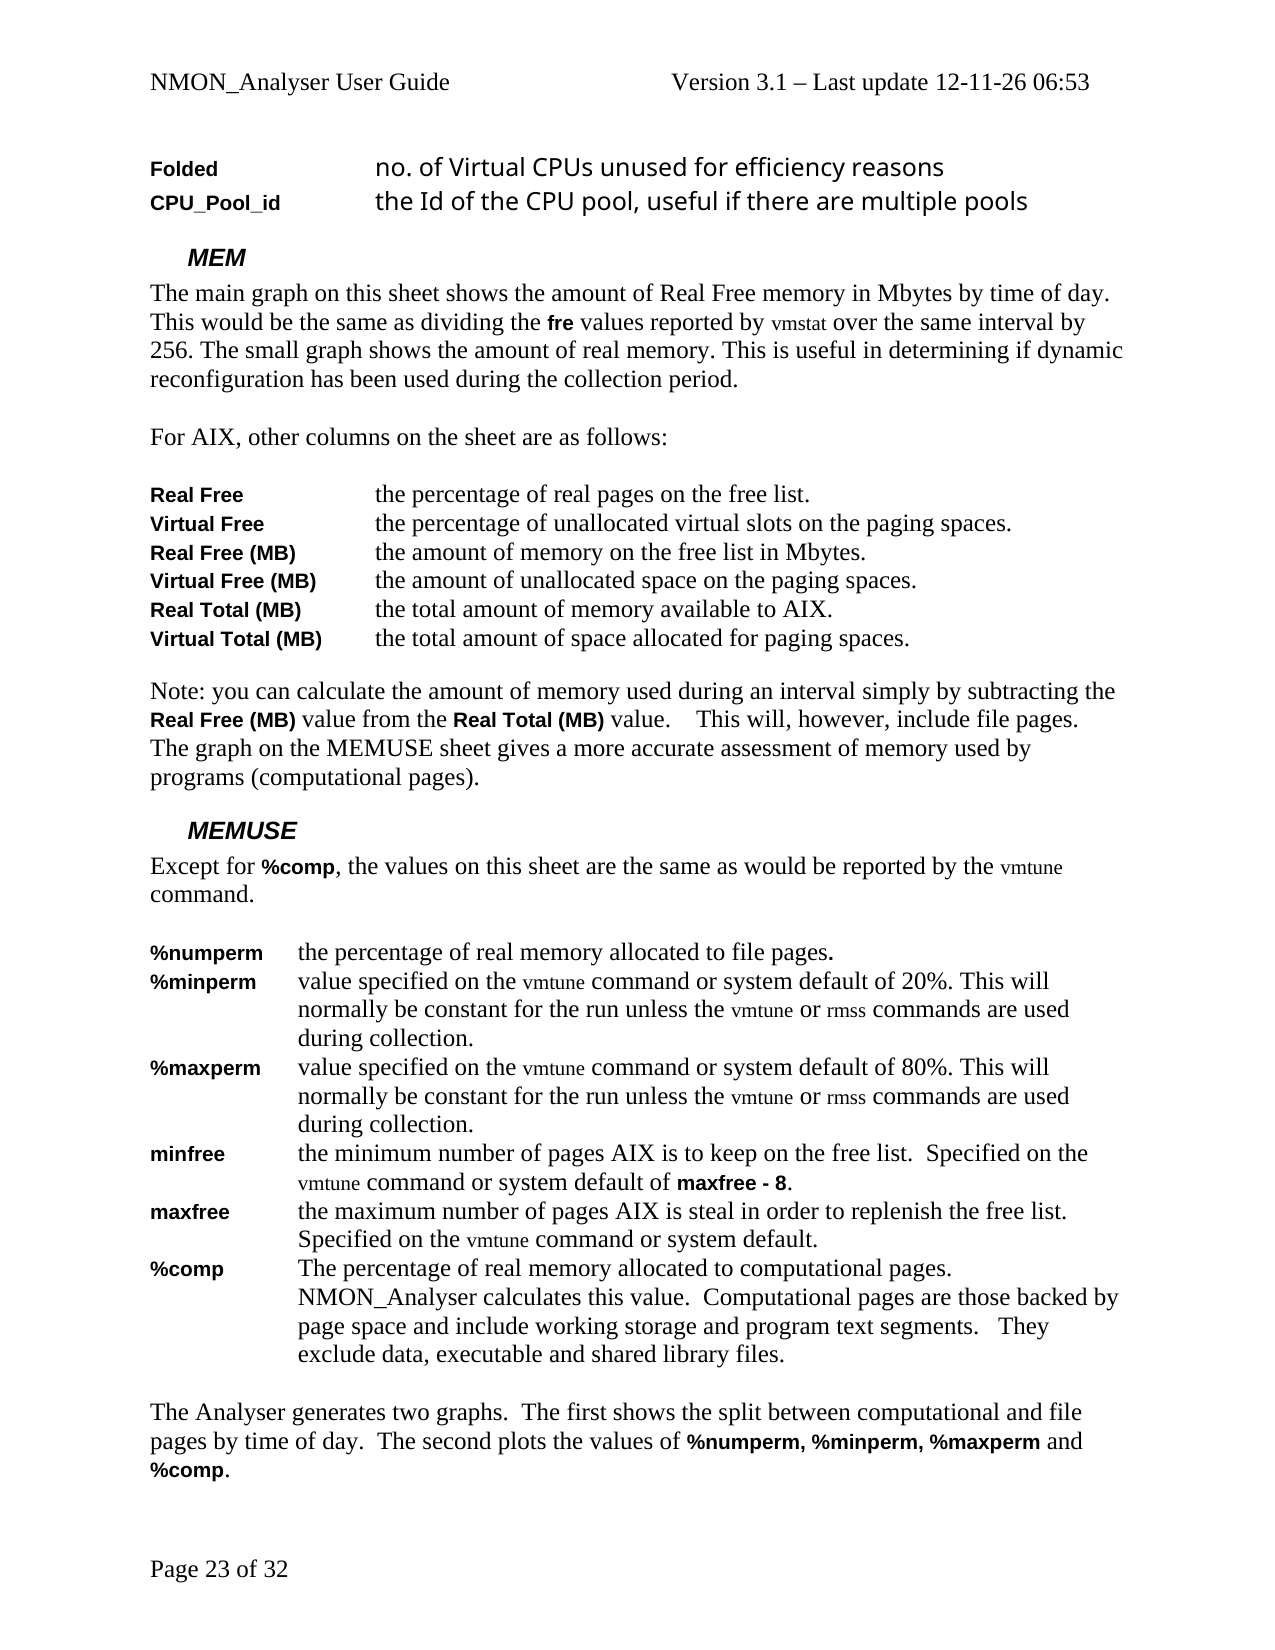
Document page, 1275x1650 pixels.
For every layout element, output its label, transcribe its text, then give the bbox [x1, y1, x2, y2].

text CPU_Pool_id the Id of the CPU pool, useful if there are multiple pools [150, 184, 1125, 218]
text The Analyser generates two graphs. The first shows the split between computational and file pages by time of day. The second plots the values of %numperm, %minperm, %maxperm and %comp. [150, 1397, 1125, 1483]
text Virtual Total (MB) the total amount of space allocated for paging spaces. [150, 623, 1125, 652]
text The main graph on this sheet shows the amount of Real Free memory in Mbytes by time of day. This would be the same as dividing the fre values reported by vmstat over the same interval by 256. The small graph shows the amount of real memory. This is useful in determining if dynamic reconfiguration has been used during the collection period. [150, 278, 1125, 393]
text maxfree the maximum number of pages AIX is steal in order to replenish the free list. Specified on the vmtune command or system default. [150, 1196, 1125, 1253]
text Real Total (MB) the total amount of memory available to AIX. [150, 594, 1125, 623]
text Virtual Free the percentage of unallocated virtual slots on the paging spaces. [150, 508, 1125, 537]
text %maxperm value specified on the vmtune command or system default of 80%. This will normally be constant for the run unless the vmtune or rmss commands are used during collection. [150, 1052, 1125, 1138]
text Except for %comp, the values on this sheet are the same as would be reported by the vmtune command. [150, 851, 1125, 908]
text Virtual Free (MB) the amount of unallocated space on the paging spaces. [150, 566, 1125, 594]
text %minperm value specified on the vmtune command or system default of 20%. This will normally be constant for the run unless the vmtune or rmss commands are used during collection. [150, 966, 1125, 1052]
text For AIX, other columns on the sheet are as follows: [150, 422, 1125, 451]
text Real Free (MB) the amount of memory on the free list in Mbytes. [150, 537, 1125, 566]
text Folded no. of Virtual CPUs unused for efficiency reasons [150, 150, 1125, 184]
text Real Free the percentage of real pages on the free list. [150, 479, 1125, 508]
text %numperm the percentage of real memory allocated to file pages. [150, 937, 1125, 966]
subtitle MEMUSE [187, 816, 1125, 844]
text Note: you can calculate the amount of memory used during an interval simply by subtracting the Real Free (MB) value from the Real Total (MB) value. This will, however, include file pages. The graph on the MEMUSE sheet gives a more accurate assessment of memory used by programs (computational pages). [150, 676, 1125, 791]
text minfree the minimum number of pages AIX is to keep on the free list. Specified on the vmtune command or system default of maxfree - 8. [150, 1138, 1125, 1196]
text %comp The percentage of real memory allocated to computational pages. NMON_Analyser calculates this value. Computational pages are those backed by page space and include working storage and program text segments. They exclude data, executable and shared library files. [150, 1253, 1125, 1368]
subtitle MEM [187, 243, 1125, 272]
